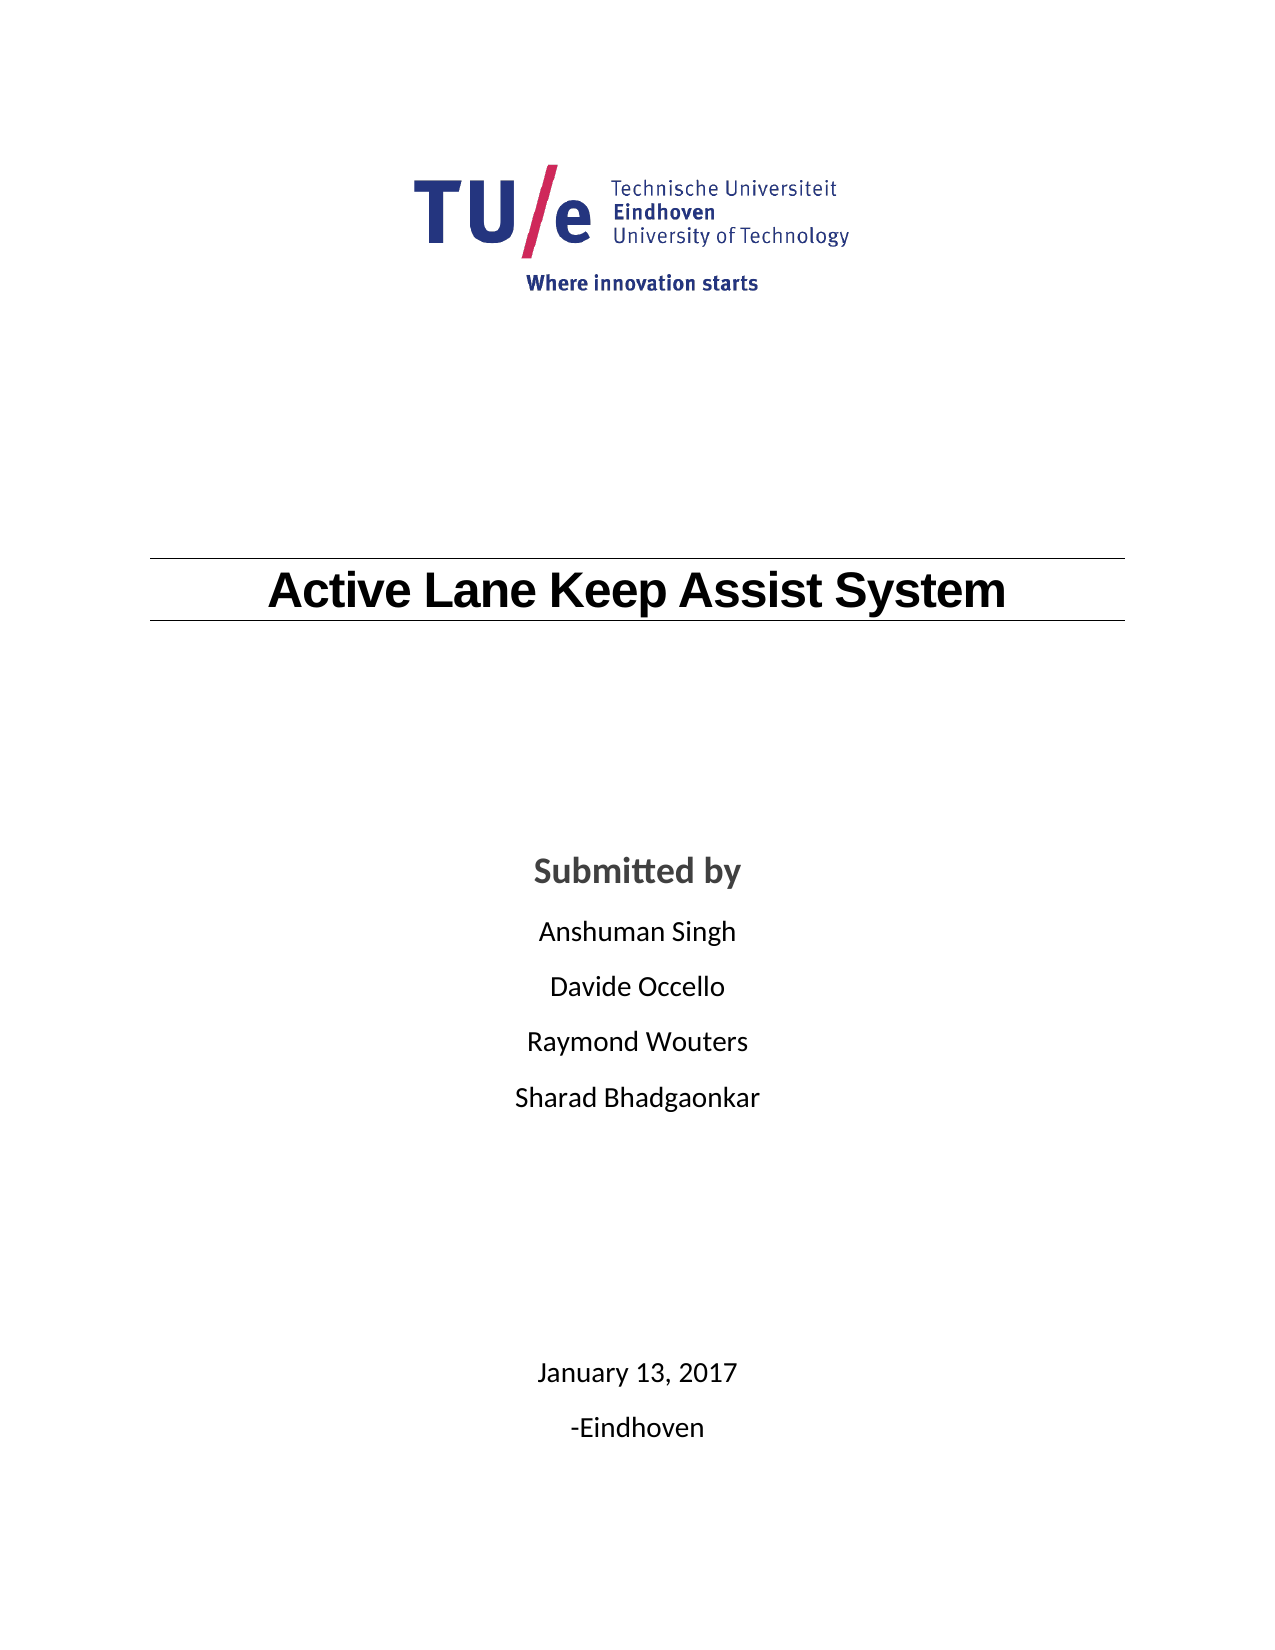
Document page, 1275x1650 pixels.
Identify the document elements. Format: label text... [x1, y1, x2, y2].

text Davide Occello [150, 968, 1125, 1004]
text -Eindhoven [150, 1409, 1125, 1445]
text Submitted by [150, 847, 1125, 893]
text Raymond Wouters [150, 1023, 1125, 1059]
text January 13, 2017 [150, 1354, 1125, 1390]
text Sharad Bhadgaonkar [150, 1079, 1125, 1114]
text Anshuman Singh [150, 913, 1125, 949]
title Active Lane Keep Assist System [150, 559, 1125, 620]
picture [406, 150, 869, 305]
